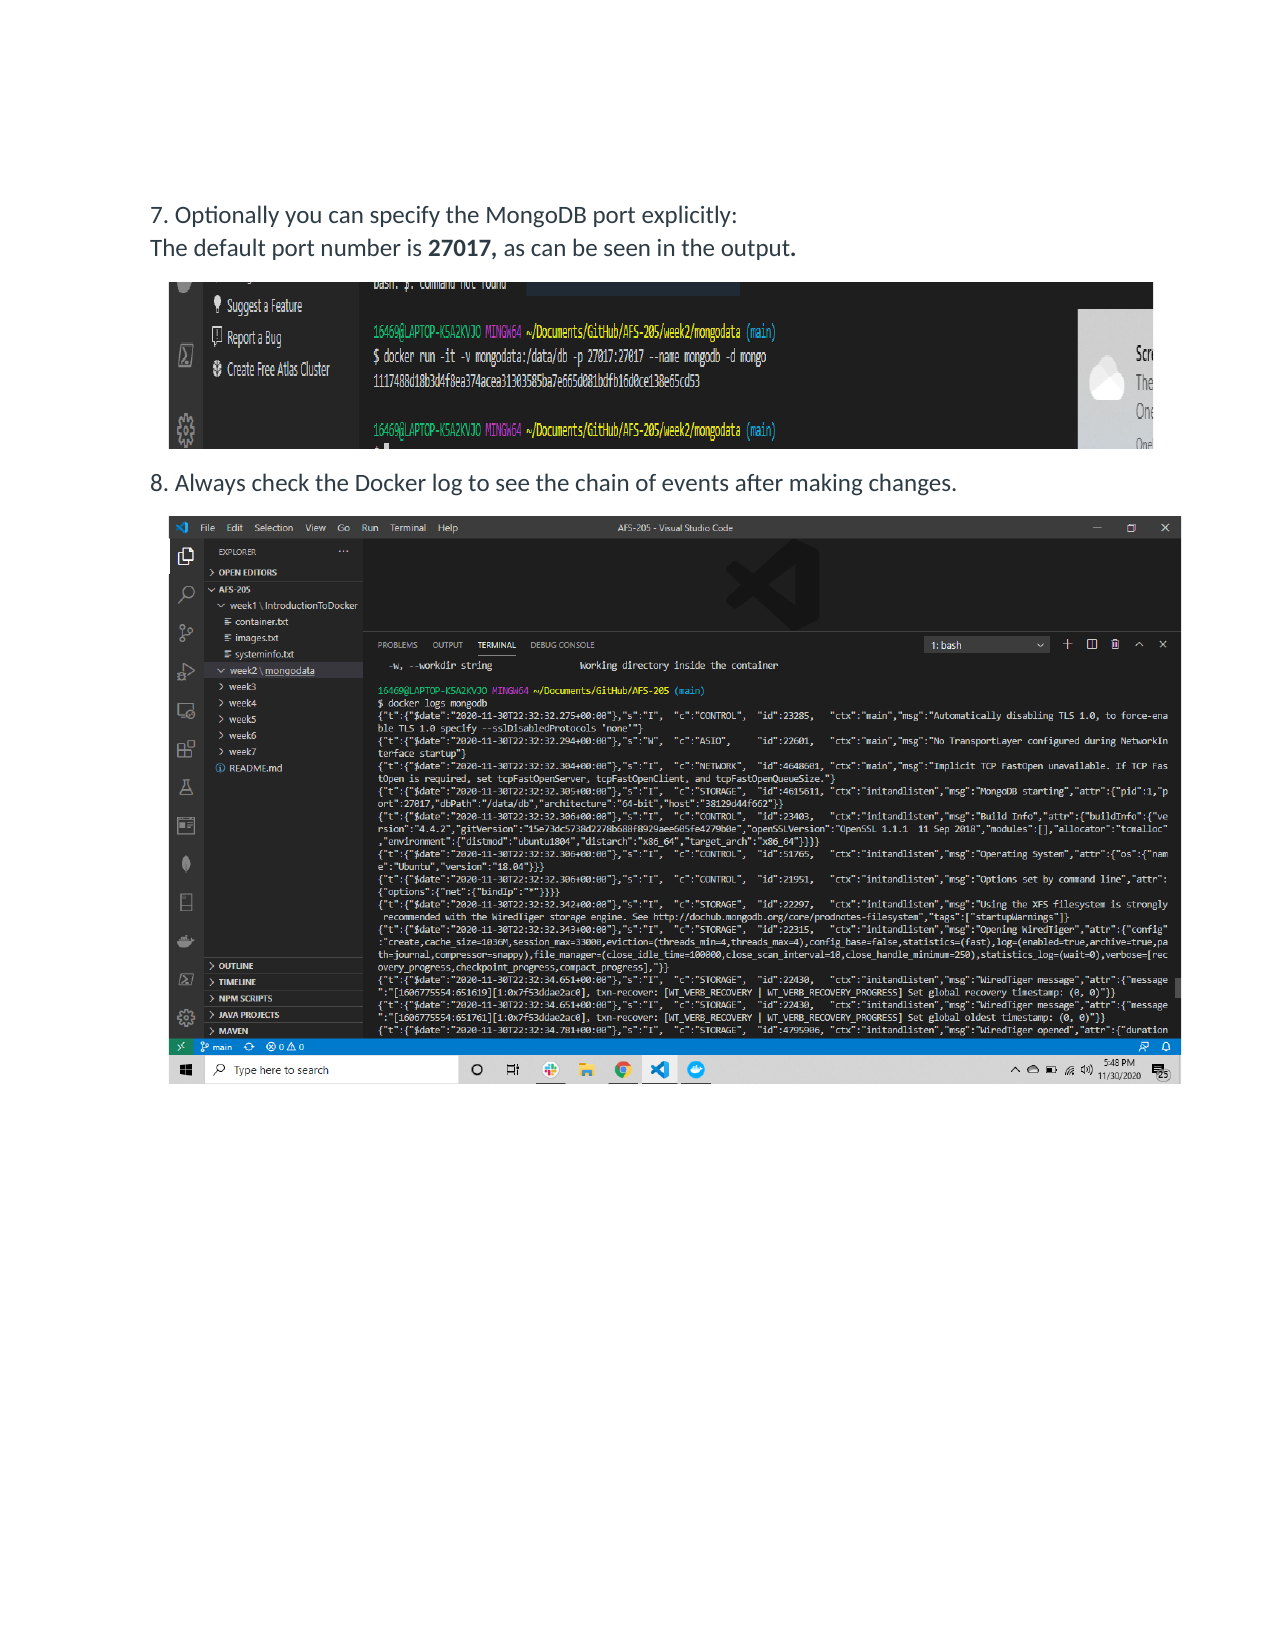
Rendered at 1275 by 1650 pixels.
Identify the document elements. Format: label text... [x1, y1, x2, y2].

text 7. Optionally you can specify the MongoDB port explicitly: The default port number is 27017, as can be seen in the output. [150, 199, 1125, 263]
text 8. Always check the Docker log to see the chain of events after making changes. [150, 467, 1125, 497]
